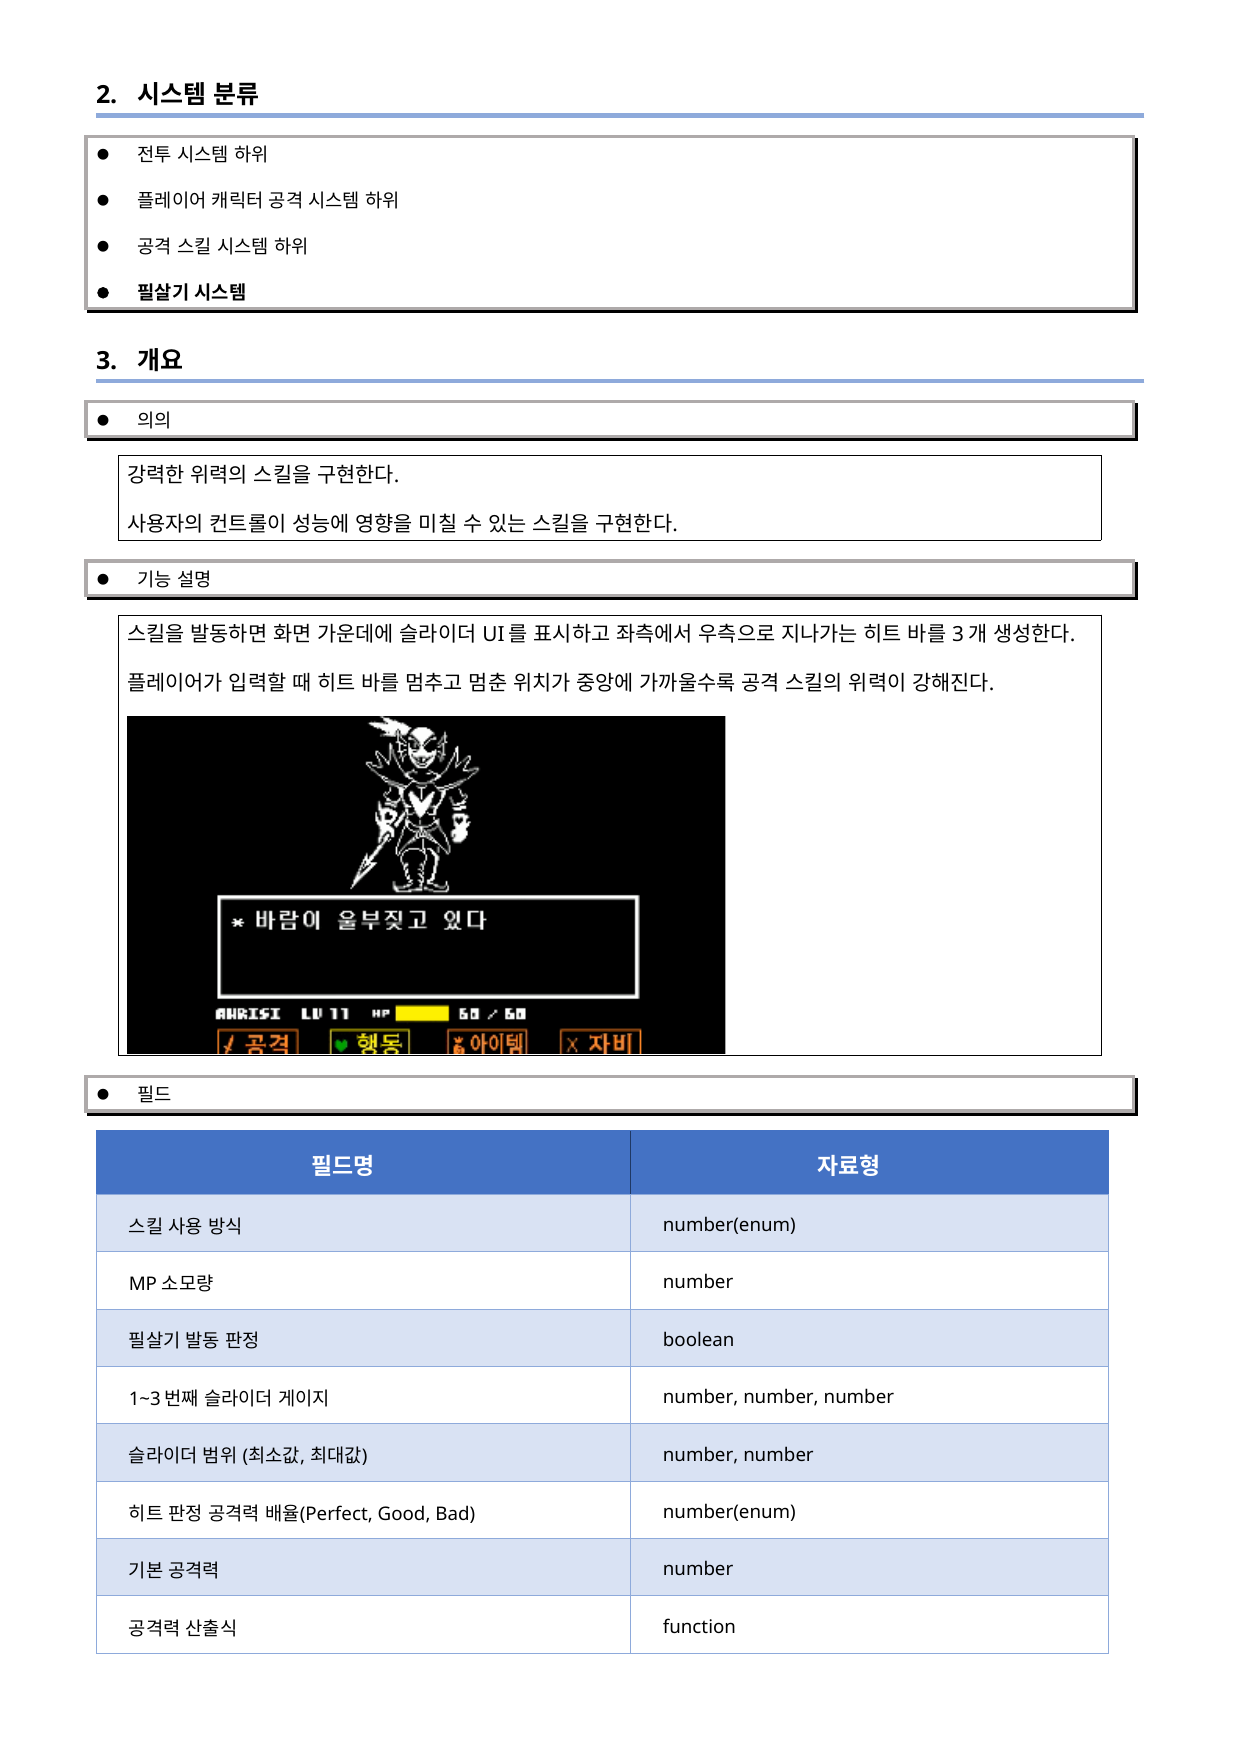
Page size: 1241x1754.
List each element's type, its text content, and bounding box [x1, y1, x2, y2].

table_cell number(enum) [631, 1482, 1108, 1538]
table_cell number [631, 1252, 1108, 1308]
table_cell 히트 판정 공격력 배율(Perfect, Good, Bad) [97, 1482, 630, 1538]
text 스킬을 발동하면 화면 가운데에 슬라이더 UI를 표시하고 좌측에서 우측으로 지나가는 히트 바를 3개 생성한다. [119, 616, 1101, 647]
list 전투 시스템 하위 [88, 138, 1132, 167]
list 기능 설명 [88, 563, 1132, 594]
table_cell 슬라이더 범위 (최소값, 최대값) [97, 1424, 630, 1481]
list 의의 [88, 403, 1132, 435]
table_cell number, number, number [631, 1367, 1108, 1423]
table_cell 필살기 발동 판정 [97, 1310, 630, 1366]
table_cell 기본 공격력 [97, 1539, 630, 1595]
text 플레이어가 입력할 때 히트 바를 멈추고 멈춘 위치가 중앙에 가까울수록 공격 스킬의 위력이 강해진다. [119, 664, 1101, 697]
table_cell MP 소모량 [97, 1252, 630, 1308]
table_header 필드명 [97, 1131, 630, 1194]
text 시스템 분류 [96, 75, 1144, 113]
list 필살기 시스템 [88, 272, 1132, 307]
picture [127, 716, 726, 1054]
text 강력한 위력의 스킬을 구현한다. [119, 456, 1101, 488]
text 사용자의 컨트롤이 성능에 영향을 미칠 수 있는 스킬을 구현한다. [119, 505, 1101, 540]
table_cell number, number [631, 1424, 1108, 1481]
table_cell 1~3번째 슬라이더 게이지 [97, 1367, 630, 1423]
table_cell boolean [631, 1310, 1108, 1366]
list 필드 [88, 1078, 1132, 1109]
table_header 자료형 [631, 1131, 1108, 1194]
list 플레이어 캐릭터 공격 시스템 하위 [88, 181, 1132, 213]
table_cell function [631, 1596, 1108, 1653]
list 공격 스킬 시스템 하위 [88, 227, 1132, 259]
table_cell number(enum) [631, 1195, 1108, 1251]
text 개요 [96, 340, 1144, 379]
table_cell 공격력 산출식 [97, 1596, 630, 1653]
table_cell 스킬 사용 방식 [97, 1195, 630, 1251]
table_cell number [631, 1539, 1108, 1595]
